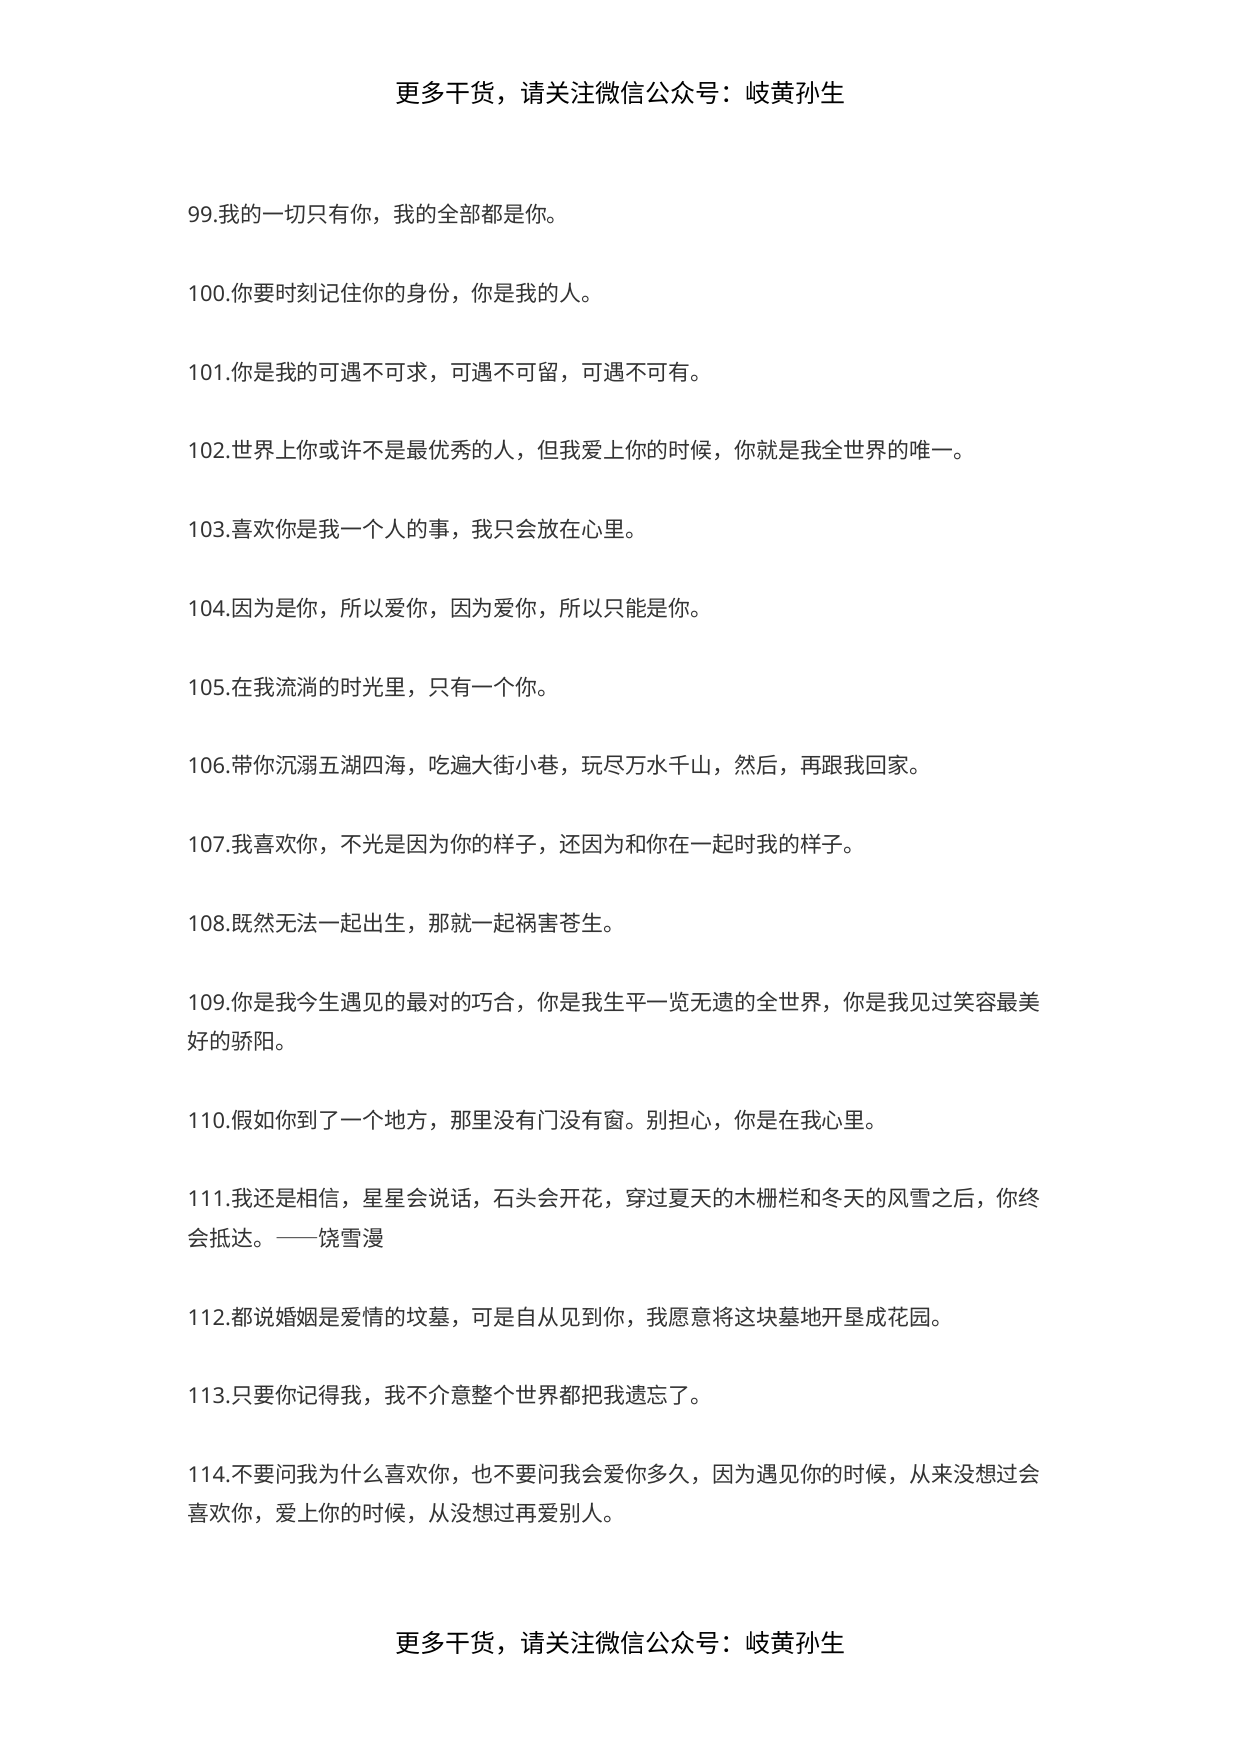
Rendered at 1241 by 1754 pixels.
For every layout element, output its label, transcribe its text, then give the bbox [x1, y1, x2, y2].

text 102.世界上你或许不是最优秀的人，但我爱上你的时候，你就是我全世界的唯一。 [187, 426, 1053, 465]
text 108.既然无法一起出生，那就一起祸害苍生。 [187, 898, 1053, 937]
text 110.假如你到了一个地方，那里没有门没有窗。别担心，你是在我心里。 [187, 1095, 1053, 1134]
text 106.带你沉溺五湖四海，吃遍大街小巷，玩尽万水千山，然后，再跟我回家。 [187, 741, 1053, 780]
text 111.我还是相信，星星会说话，石头会开花，穿过夏天的木栅栏和冬天的风雪之后，你终会抵达。——饶雪漫 [187, 1174, 1053, 1252]
text 105.在我流淌的时光里，只有一个你。 [187, 662, 1053, 701]
text 109.你是我今生遇见的最对的巧合，你是我生平一览无遗的全世界，你是我见过笑容最美好的骄阳。 [187, 977, 1053, 1056]
text 99.我的一切只有你，我的全部都是你。 [187, 189, 1053, 229]
text 112.都说婚姻是爱情的坟墓，可是自从见到你，我愿意将这块墓地开垦成花园。 [187, 1292, 1053, 1331]
text 114.不要问我为什么喜欢你，也不要问我会爱你多久，因为遇见你的时候，从来没想过会喜欢你，爱上你的时候，从没想过再爱别人。 [187, 1449, 1053, 1528]
text 100.你要时刻记住你的身份，你是我的人。 [187, 268, 1053, 307]
text 107.我喜欢你，不光是因为你的样子，还因为和你在一起时我的样子。 [187, 819, 1053, 859]
text 101.你是我的可遇不可求，可遇不可留，可遇不可有。 [187, 347, 1053, 386]
text 113.只要你记得我，我不介意整个世界都把我遗忘了。 [187, 1371, 1053, 1410]
text 103.喜欢你是我一个人的事，我只会放在心里。 [187, 504, 1053, 544]
text 104.因为是你，所以爱你，因为爱你，所以只能是你。 [187, 583, 1053, 622]
